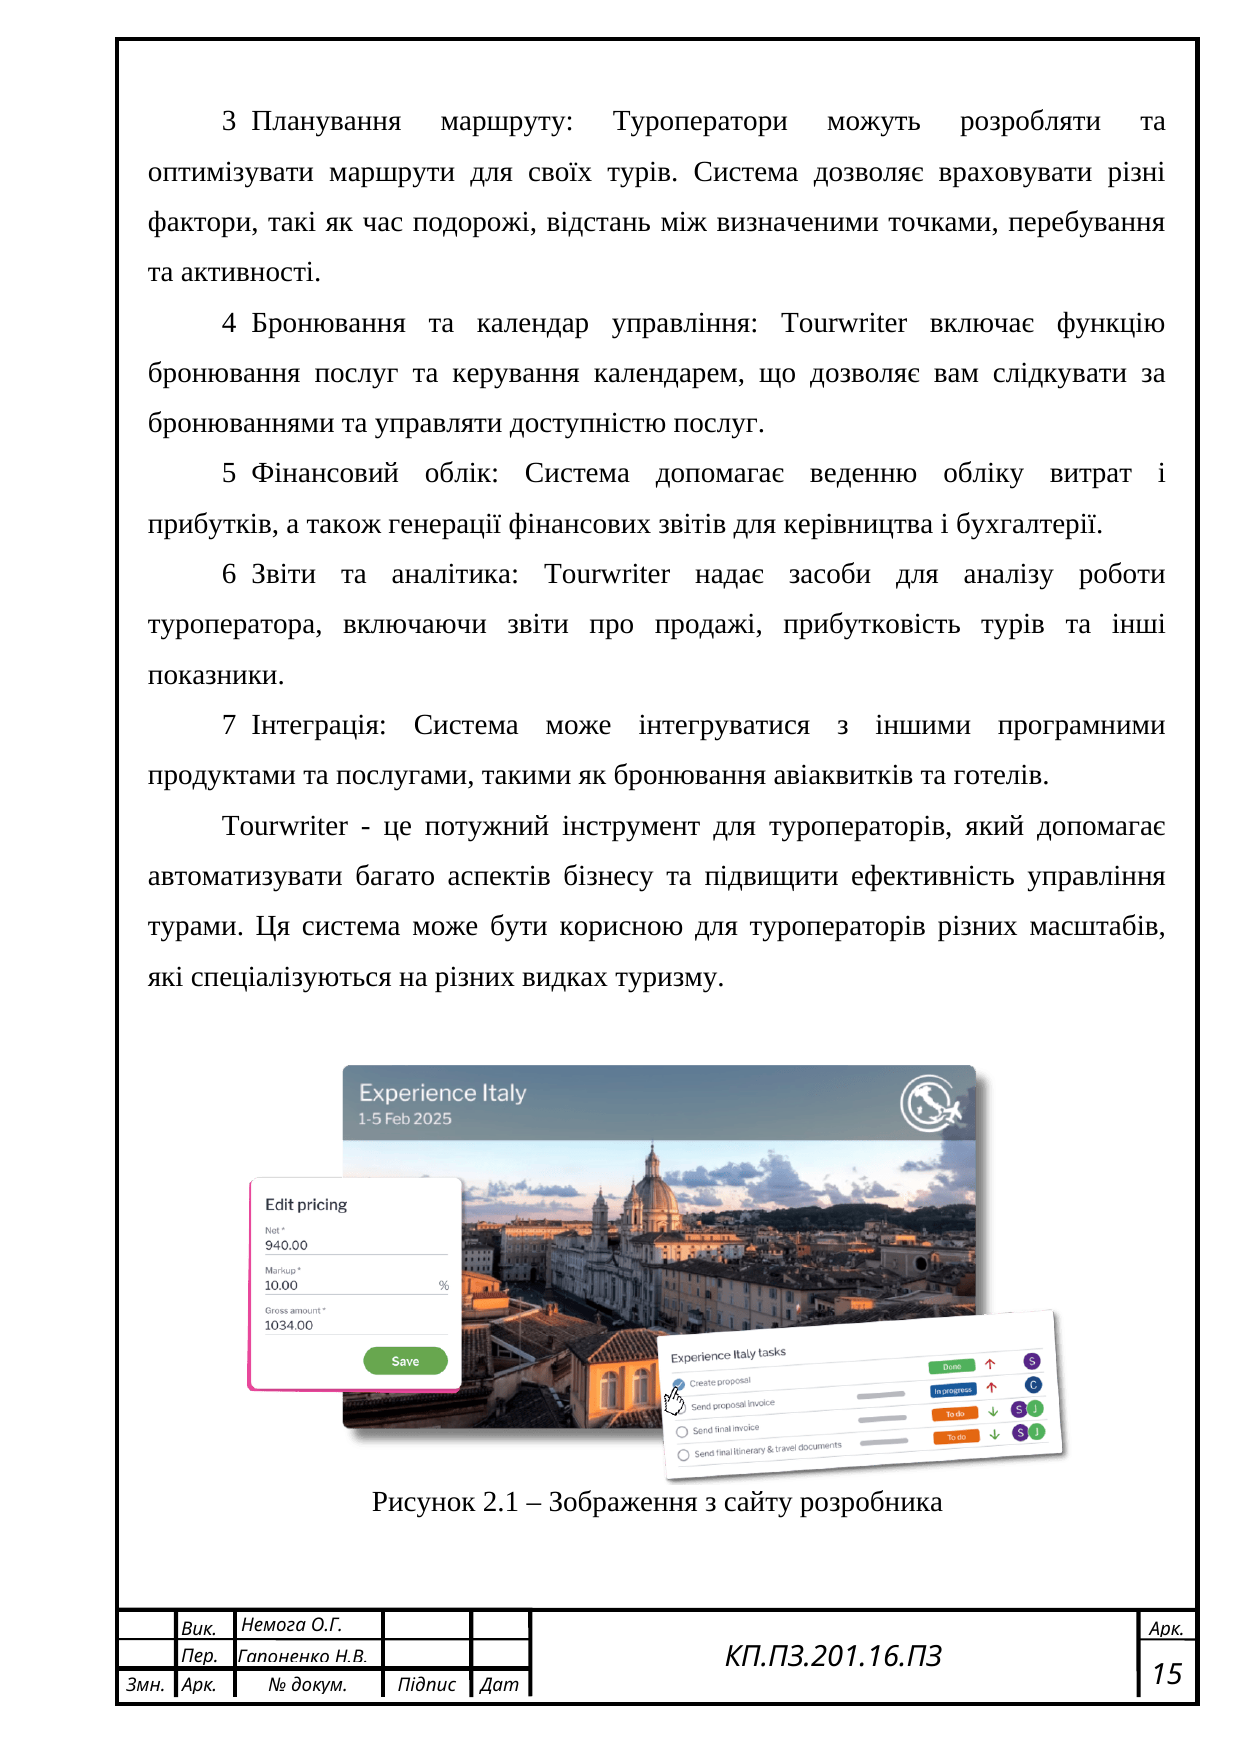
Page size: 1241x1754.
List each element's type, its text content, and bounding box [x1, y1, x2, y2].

list Бронювання та календар управління: Tourwriter включає функцію бронювання послуг та керування календарем, що дозволяє вам слідкувати за бронюваннями та управляти доступністю послуг. [148, 305, 1167, 439]
list Фінансовий облік: Система допомагає веденню обліку витрат і прибутків, а також генерації фінансових звітів для керівництва і бухгалтерії. [148, 456, 1167, 539]
text Tourwriter - це потужний інструмент для туроператорів, який допомагає автоматизувати багато аспектів бізнесу та підвищити ефективність управління турами. Ця система може бути корисною для туроператорів різних масштабів, які спеціалізуються на різних видках туризму. [148, 808, 1167, 992]
picture [242, 1059, 1072, 1485]
list Планування маршруту: Туроператори можуть розробляти та оптимізувати маршрути для своїх турів. Система дозволяє враховувати різні фактори, такі як час подорожі, відстань між визначеними точками, перебування та активності. [148, 103, 1167, 288]
list Звіти та аналітика: Tourwriter надає засоби для аналізу роботи туроператора, включаючи звіти про продажі, прибутковість турів та інші показники. [148, 556, 1167, 690]
list Інтеграція: Система може інтегруватися з іншими програмними продуктами та послугами, такими як бронювання авіаквитків та готелів. [148, 707, 1167, 791]
text Рисунок 2.1 – Зображення з сайту розробника [148, 1484, 1167, 1518]
